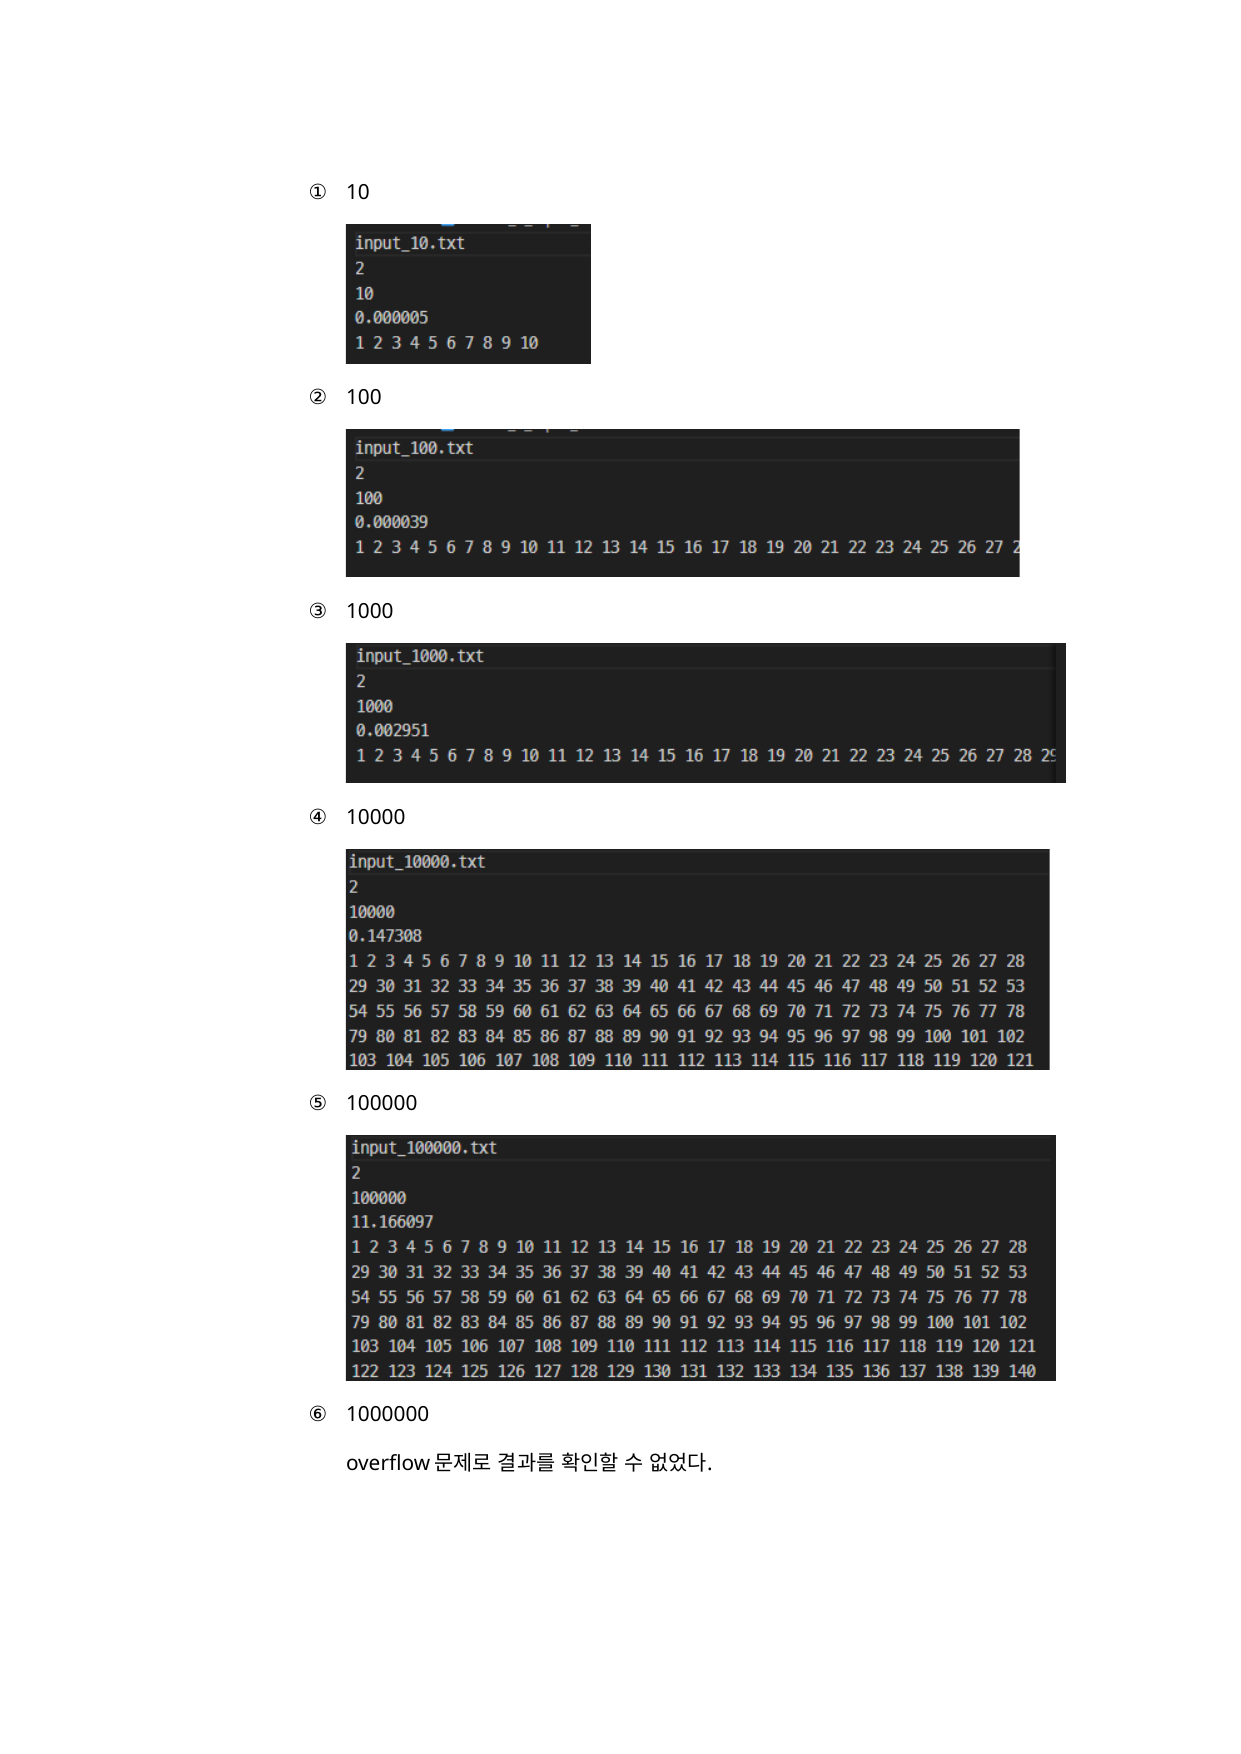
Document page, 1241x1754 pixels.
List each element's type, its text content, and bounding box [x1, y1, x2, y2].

list 10000 [308, 802, 1090, 830]
list 1000 [308, 596, 1090, 624]
picture [345, 429, 1020, 577]
picture [345, 849, 1050, 1070]
picture [345, 1135, 1056, 1381]
list 10 [308, 177, 1090, 206]
picture [345, 643, 1066, 783]
list 100000 [308, 1088, 1090, 1116]
list 1000000 [308, 1399, 1090, 1428]
picture [345, 224, 591, 364]
list 100 [308, 382, 1090, 411]
list overflow문제로 결과를 확인할 수 없었다. [346, 1446, 1090, 1477]
